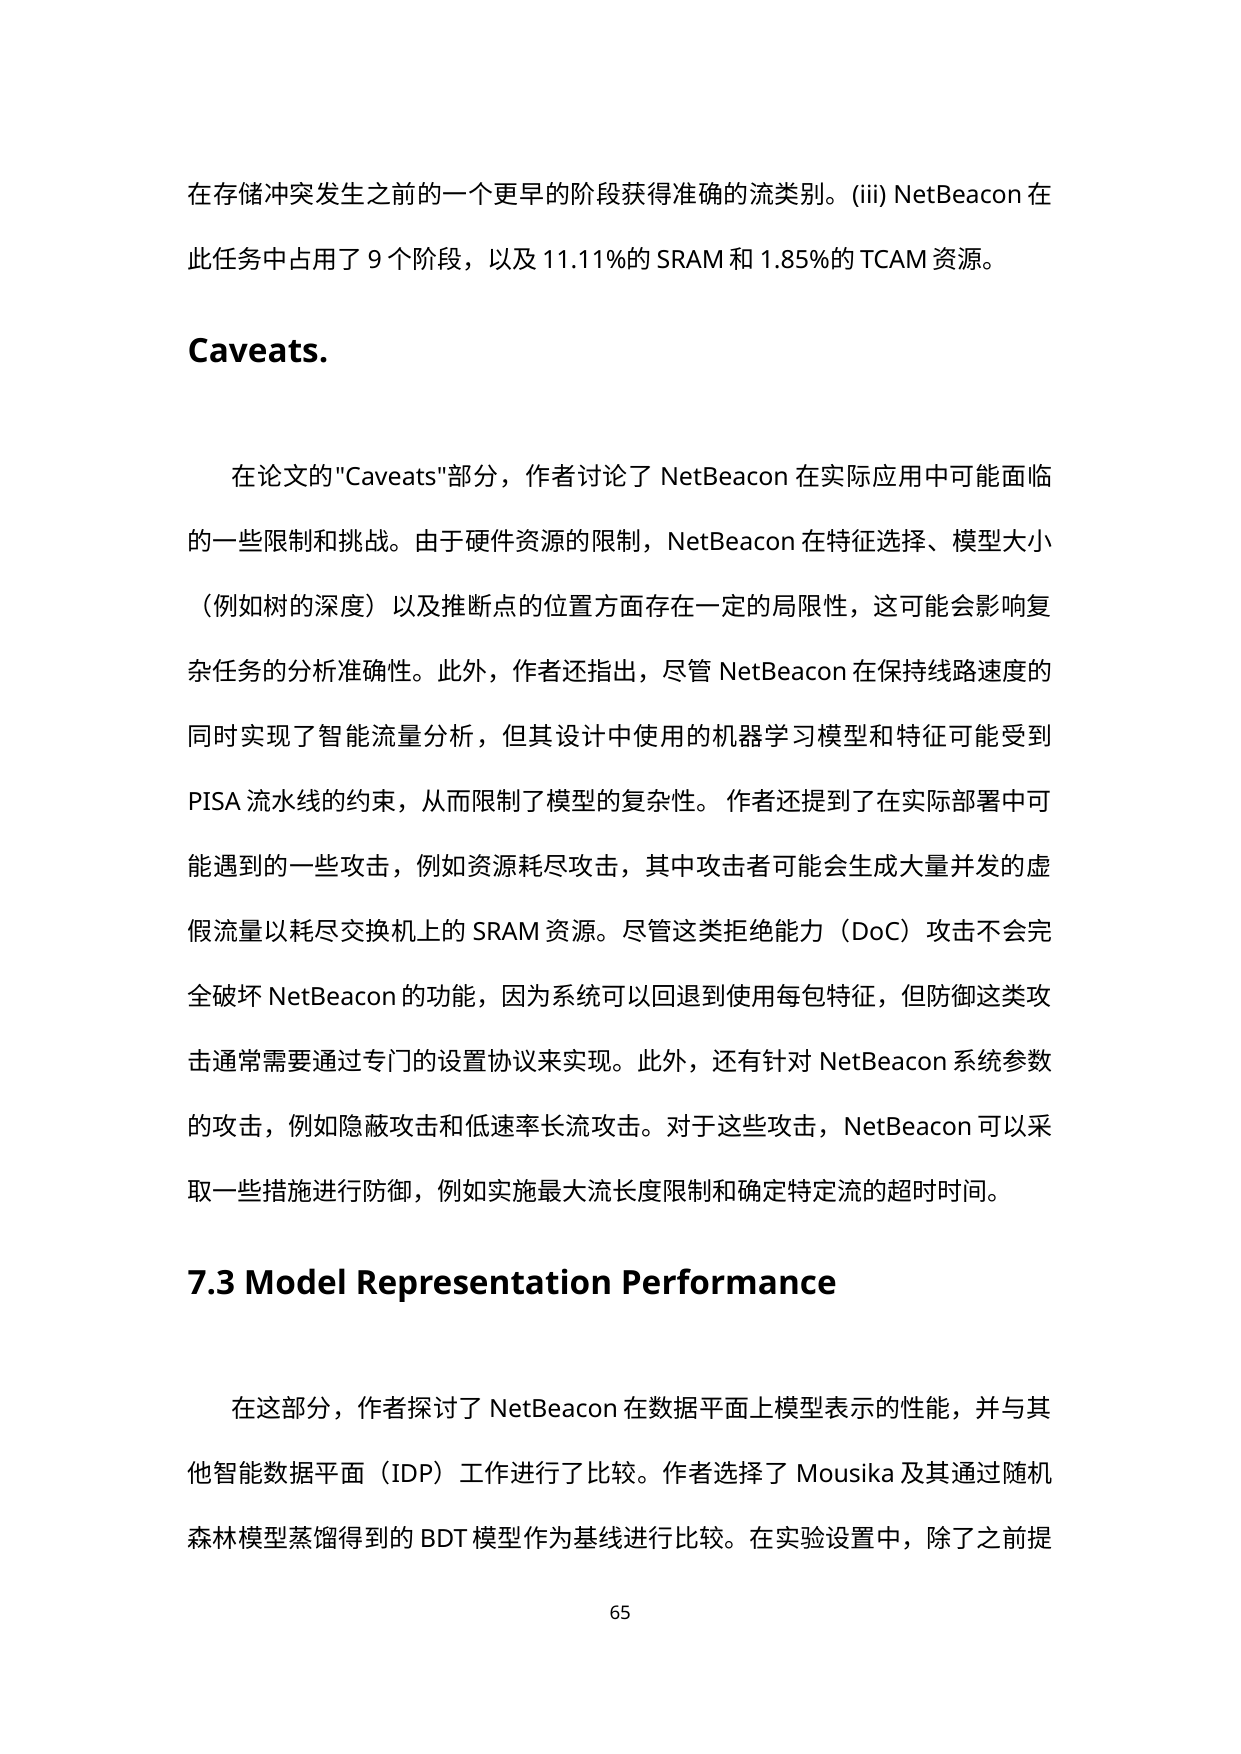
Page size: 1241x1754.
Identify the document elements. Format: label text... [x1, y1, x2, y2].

text 在论文的"Caveats"部分，作者讨论了NetBeacon在实际应用中可能面临的一些限制和挑战。由于硬件资源的限制，NetBeacon在特征选择、模型大小（例如树的深度）以及推断点的位置方面存在一定的局限性，这可能会影响复杂任务的分析准确性。此外，作者还指出，尽管NetBeacon在保持线路速度的同时实现了智能流量分析，但其设计中使用的机器学习模型和特征可能受到PISA流水线的约束，从而限制了模型的复杂性。 作者还提到了在实际部署中可能遇到的一些攻击，例如资源耗尽攻击，其中攻击者可能会生成大量并发的虚假流量以耗尽交换机上的SRAM资源。尽管这类拒绝能力（DoC）攻击不会完全破坏NetBeacon的功能，因为系统可以回退到使用每包特征，但防御这类攻击通常需要通过专门的设置协议来实现。此外，还有针对NetBeacon系统参数的攻击，例如隐蔽攻击和低速率长流攻击。对于这些攻击，NetBeacon可以采取一些措施进行防御，例如实施最大流长度限制和确定特定流的超时时间。 [187, 442, 1053, 1222]
subtitle 7.3 Model Representation Performance [187, 1249, 1053, 1314]
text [187, 1374, 1053, 1569]
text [187, 160, 1053, 290]
subtitle Caveats. [187, 317, 1053, 382]
